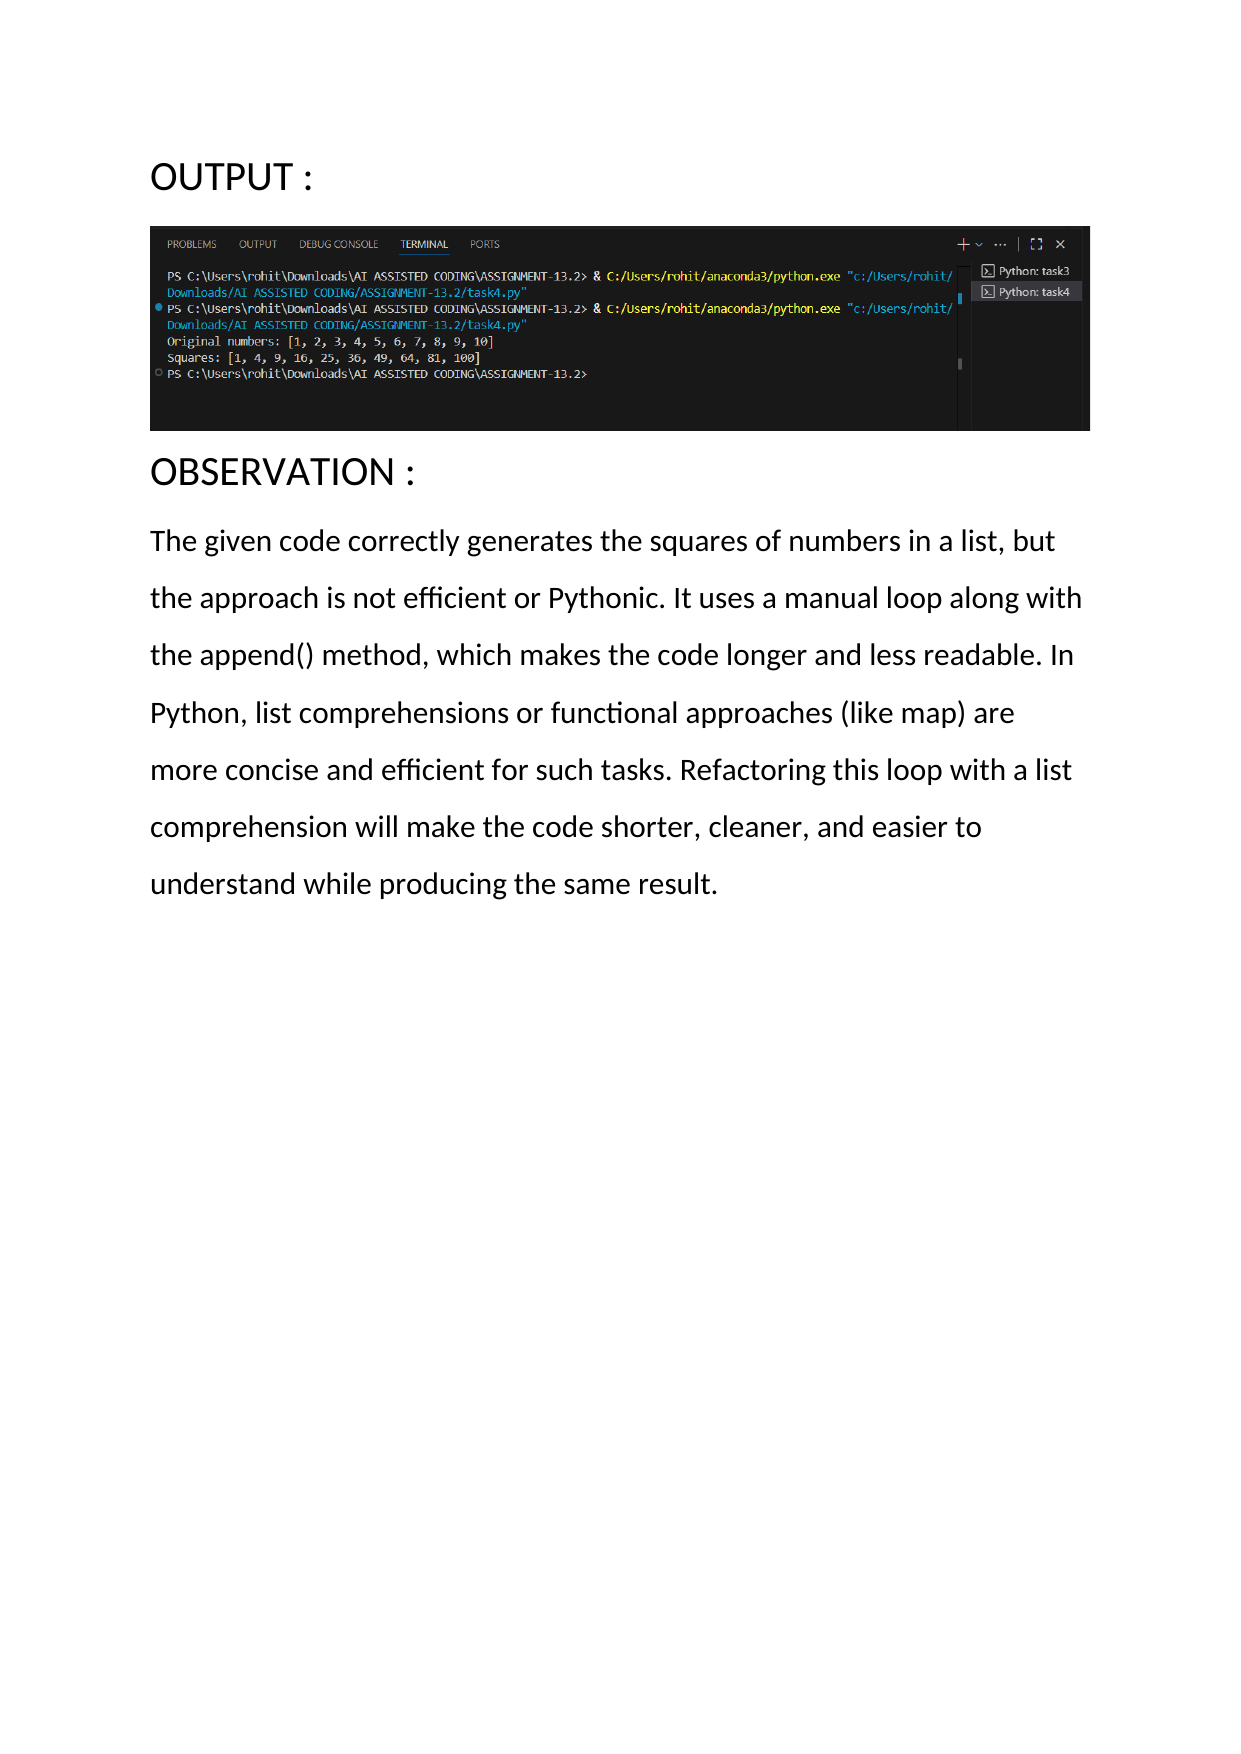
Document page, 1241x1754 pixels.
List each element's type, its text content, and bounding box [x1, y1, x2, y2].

picture [150, 226, 1091, 431]
text OBSERVATION : [150, 445, 1090, 496]
text The given code correctly generates the squares of numbers in a list, but the approach is not efficient or Pythonic. It uses a manual loop along with the append() method, which makes the code longer and less readable. In Python, list comprehensions or functional approaches (like map) are more concise and efficient for such tasks. Refactoring this loop with a list comprehension will make the code shorter, cleaner, and easier to understand while producing the same result. [150, 521, 1090, 902]
text OUTPUT : [150, 150, 1090, 201]
